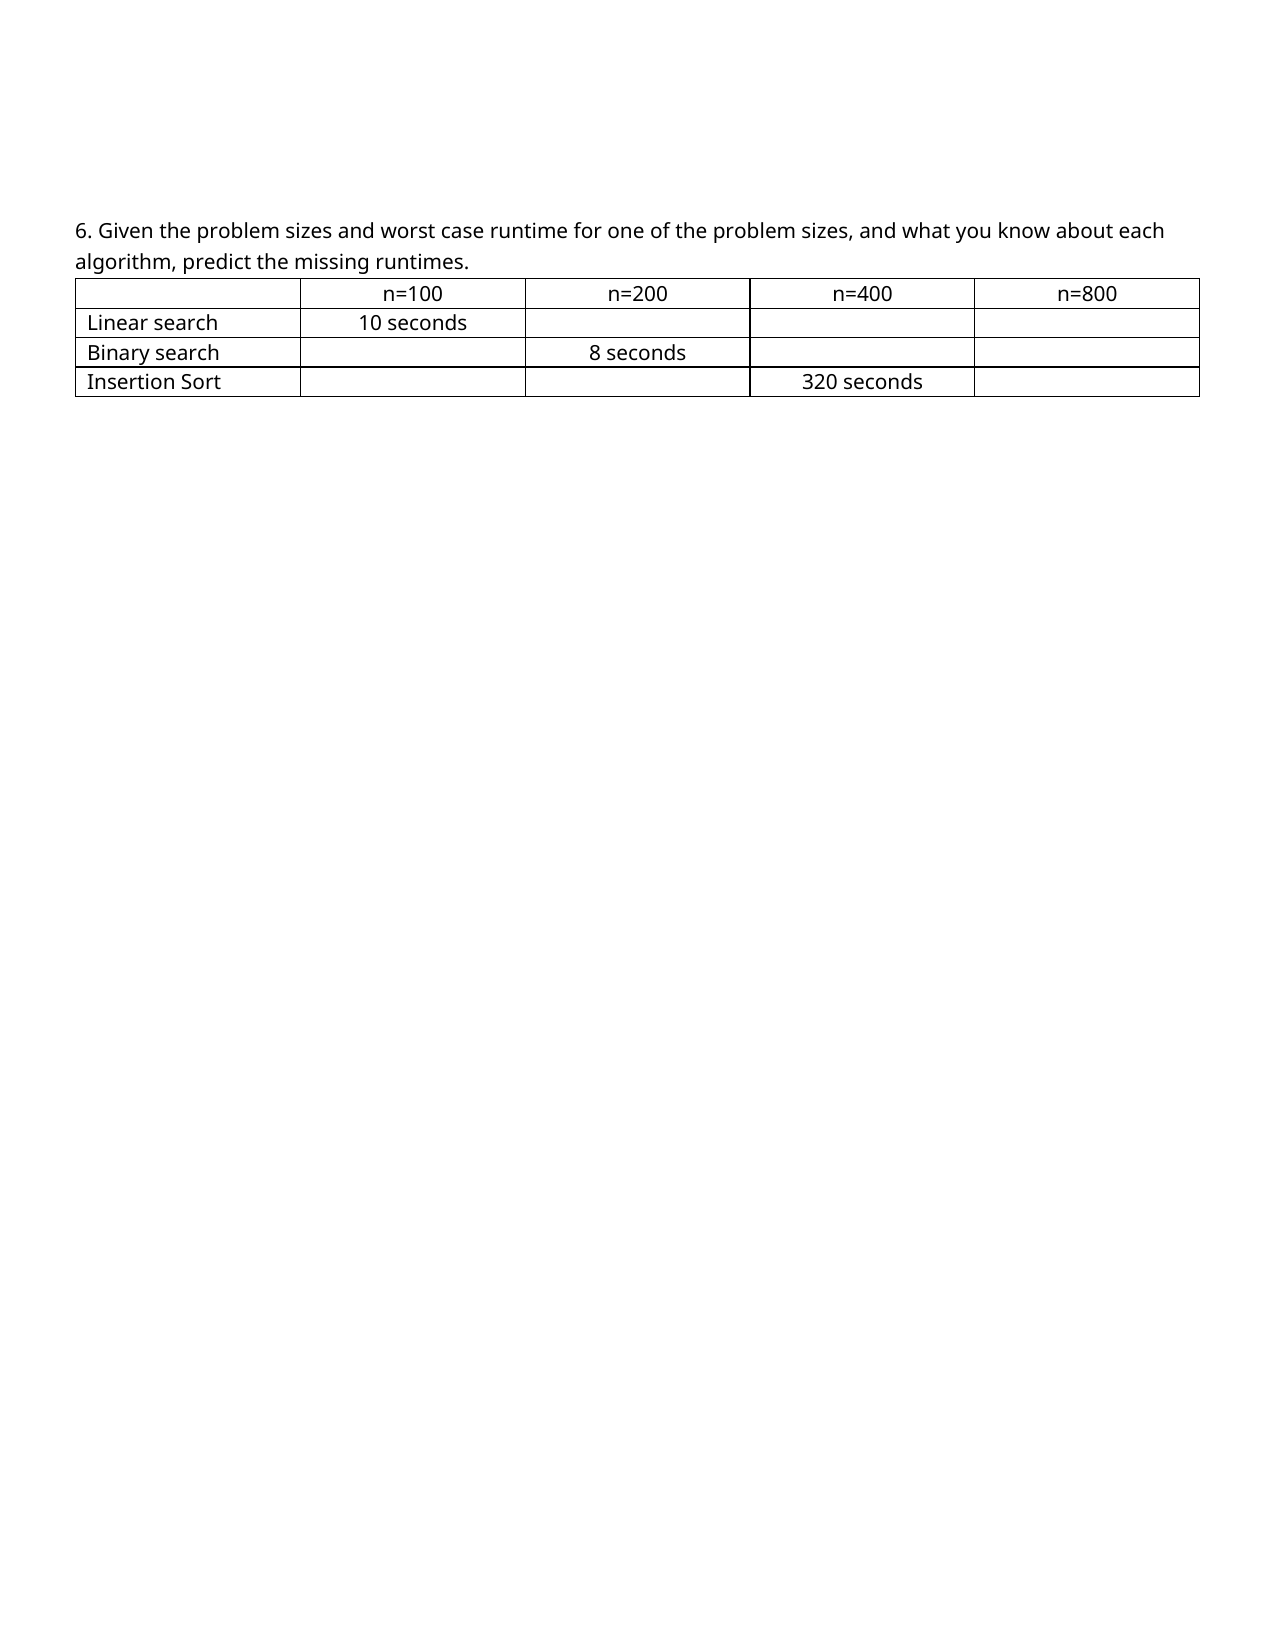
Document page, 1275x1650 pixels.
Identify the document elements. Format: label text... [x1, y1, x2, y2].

table_cell [301, 338, 525, 366]
table_cell Binary search [76, 338, 300, 366]
table_cell [975, 368, 1199, 396]
table_header [76, 279, 300, 307]
table_cell 8 seconds [526, 338, 749, 366]
table_header n=100 [301, 279, 525, 307]
table_header n=800 [975, 279, 1199, 307]
table_cell [975, 309, 1199, 337]
table_cell [975, 338, 1199, 366]
table_cell Linear search [76, 309, 300, 337]
table_header n=400 [751, 279, 974, 307]
table_cell [751, 309, 974, 337]
table_cell 320 seconds [751, 368, 974, 396]
table_cell [751, 338, 974, 366]
table_cell [301, 368, 525, 396]
table_cell [526, 368, 749, 396]
text 6. Given the problem sizes and worst case runtime for one of the problem sizes, and what you know about each algorithm, predict the missing runtimes. [75, 217, 1200, 276]
table_cell Insertion Sort [76, 368, 300, 396]
table_cell 10 seconds [301, 309, 525, 337]
table_cell [526, 309, 749, 337]
table_header n=200 [526, 279, 749, 307]
